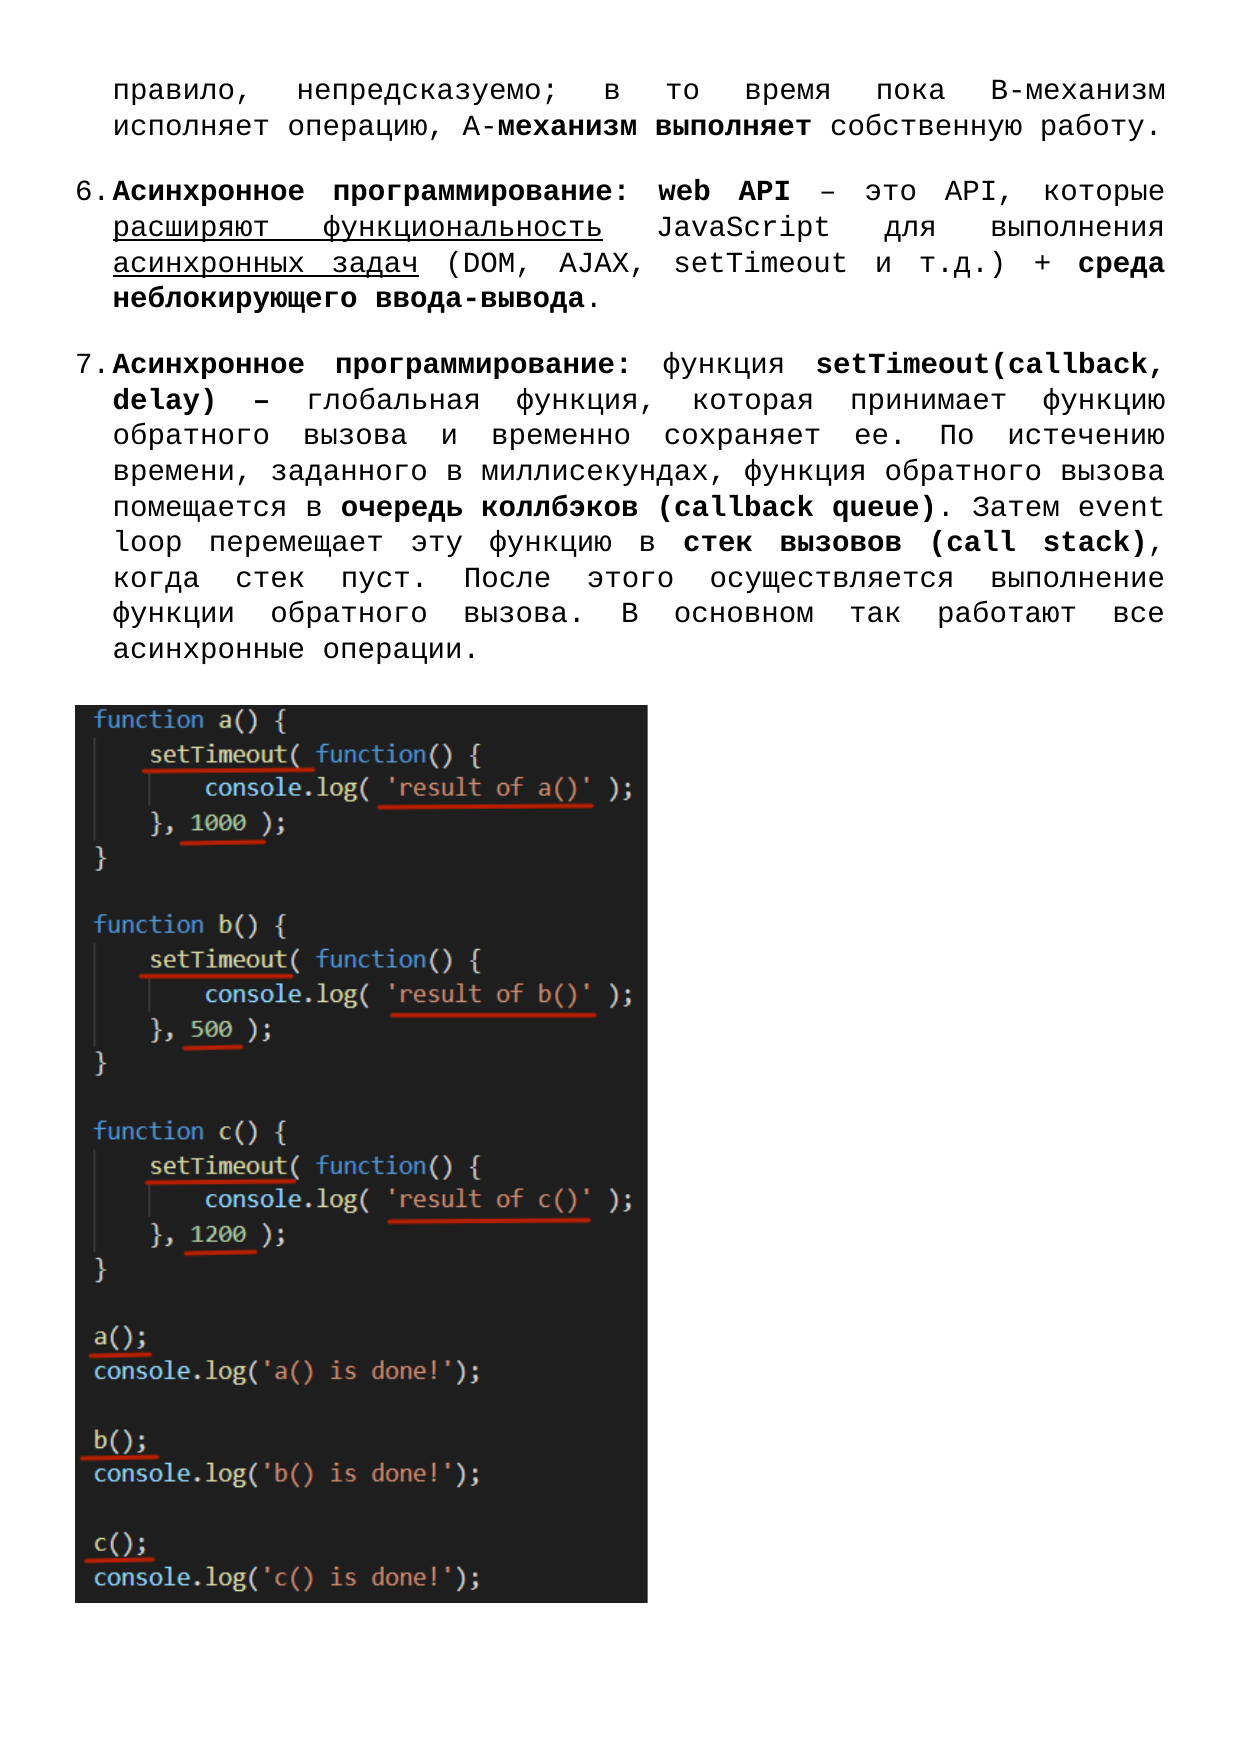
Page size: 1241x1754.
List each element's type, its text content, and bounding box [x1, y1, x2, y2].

list Асинхронное программирование: web API – это API, которые расширяют функциональность JavaScript для выполнения асинхронных задач (DOM, AJAX, setTimeout и т.д.) + среда неблокирующего ввода-вывода. [75, 176, 1165, 316]
picture [75, 705, 648, 1603]
list Асинхронное программирование: функция setTimeout(callback, delay) – глобальная функция, которая принимает функцию обратного вызова и временно сохраняет ее. По истечению времени, заданного в миллисекундах, функция обратного вызова помещается в очередь коллбэков (callback queue). Затем event loop перемещает эту функцию в стек вызовов (call stack), когда стек пуст. После этого осуществляется выполнение функции обратного вызова. В основном так работают все асинхронные операции. [75, 349, 1165, 667]
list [75, 75, 1165, 144]
